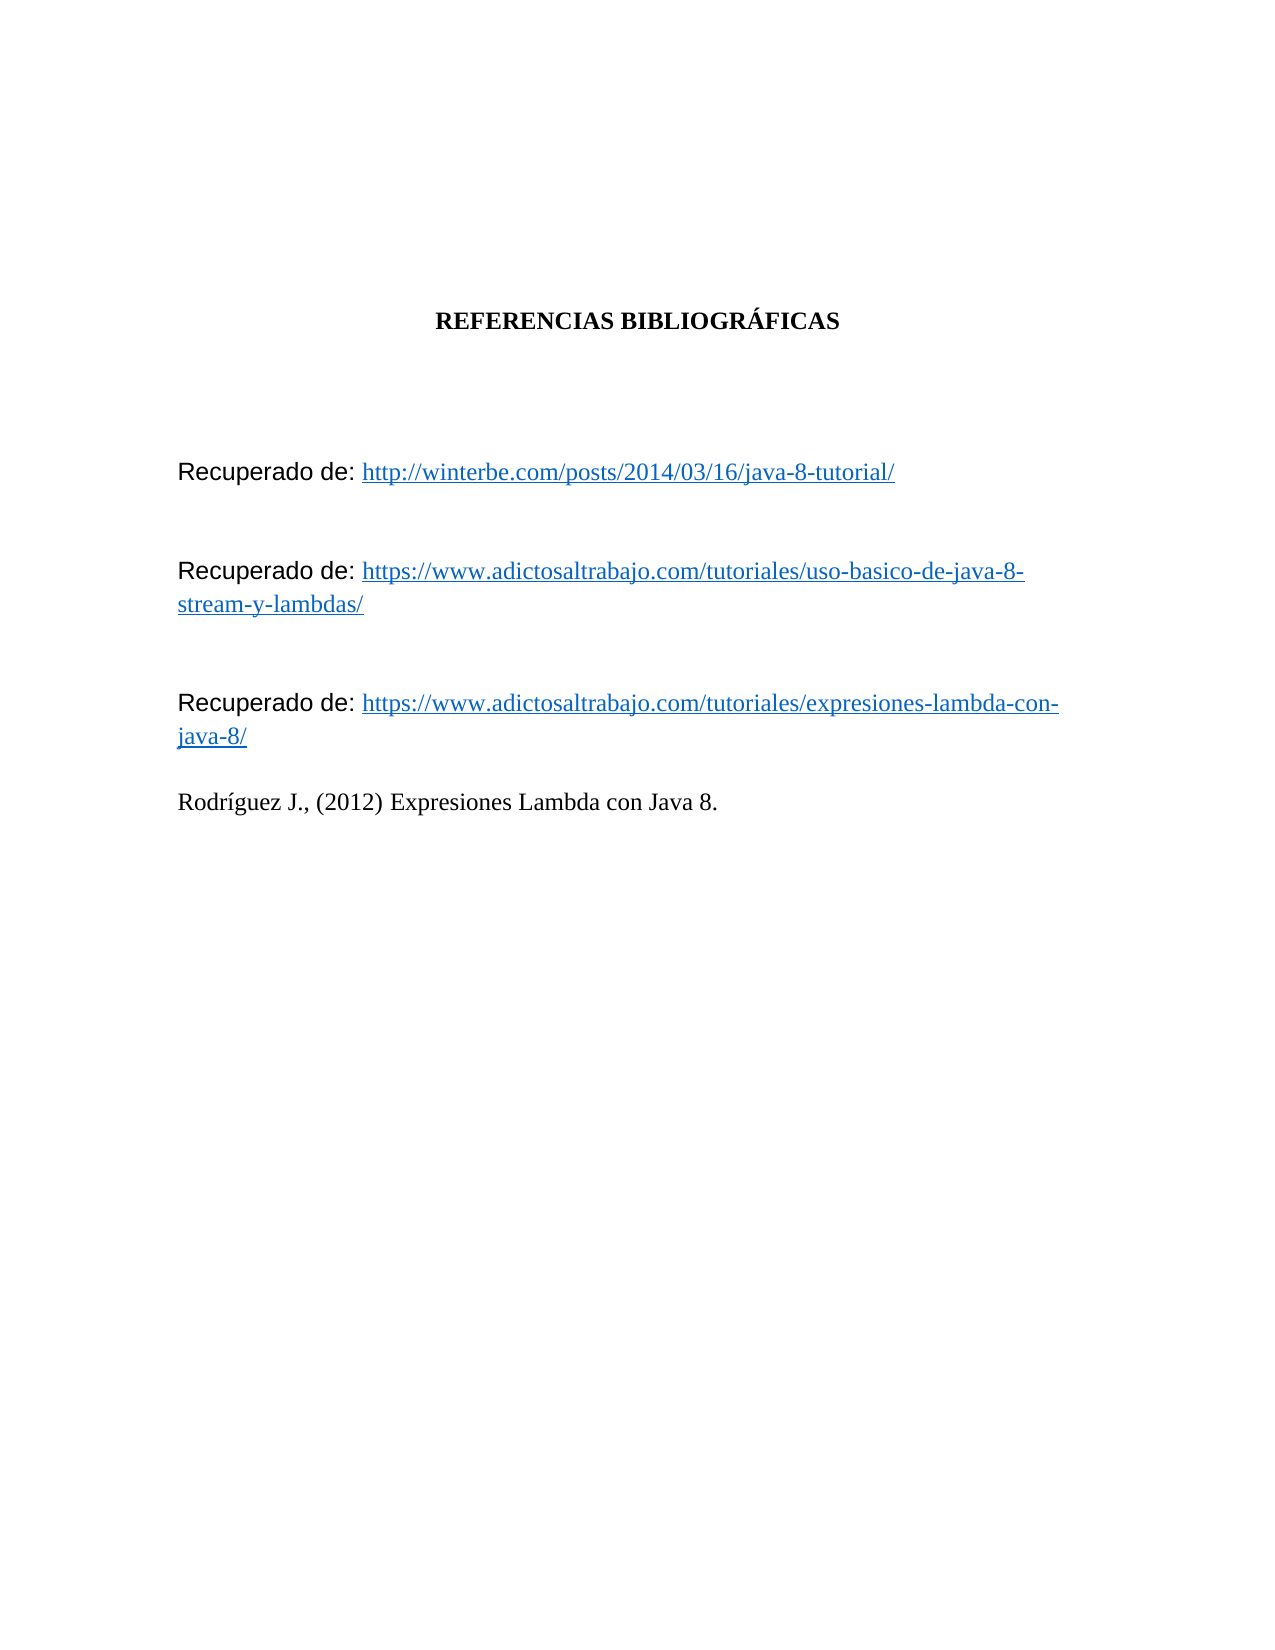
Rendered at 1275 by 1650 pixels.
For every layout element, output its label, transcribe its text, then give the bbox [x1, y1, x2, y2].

text Recuperado de: http://winterbe.com/posts/2014/03/16/java-8-tutorial/ [177, 457, 1098, 486]
text Recuperado de: https://www.adictosaltrabajo.com/tutoriales/expresiones-lambda-con-java-8/ [177, 688, 1098, 750]
subtitle REFERENCIAS BIBLIOGRÁFICAS [177, 306, 1098, 334]
text Rodríguez J., (2012) Expresiones Lambda con Java 8. [177, 787, 1098, 816]
text Recuperado de: https://www.adictosaltrabajo.com/tutoriales/uso-basico-de-java-8-stream-y-lambdas/ [177, 556, 1098, 618]
